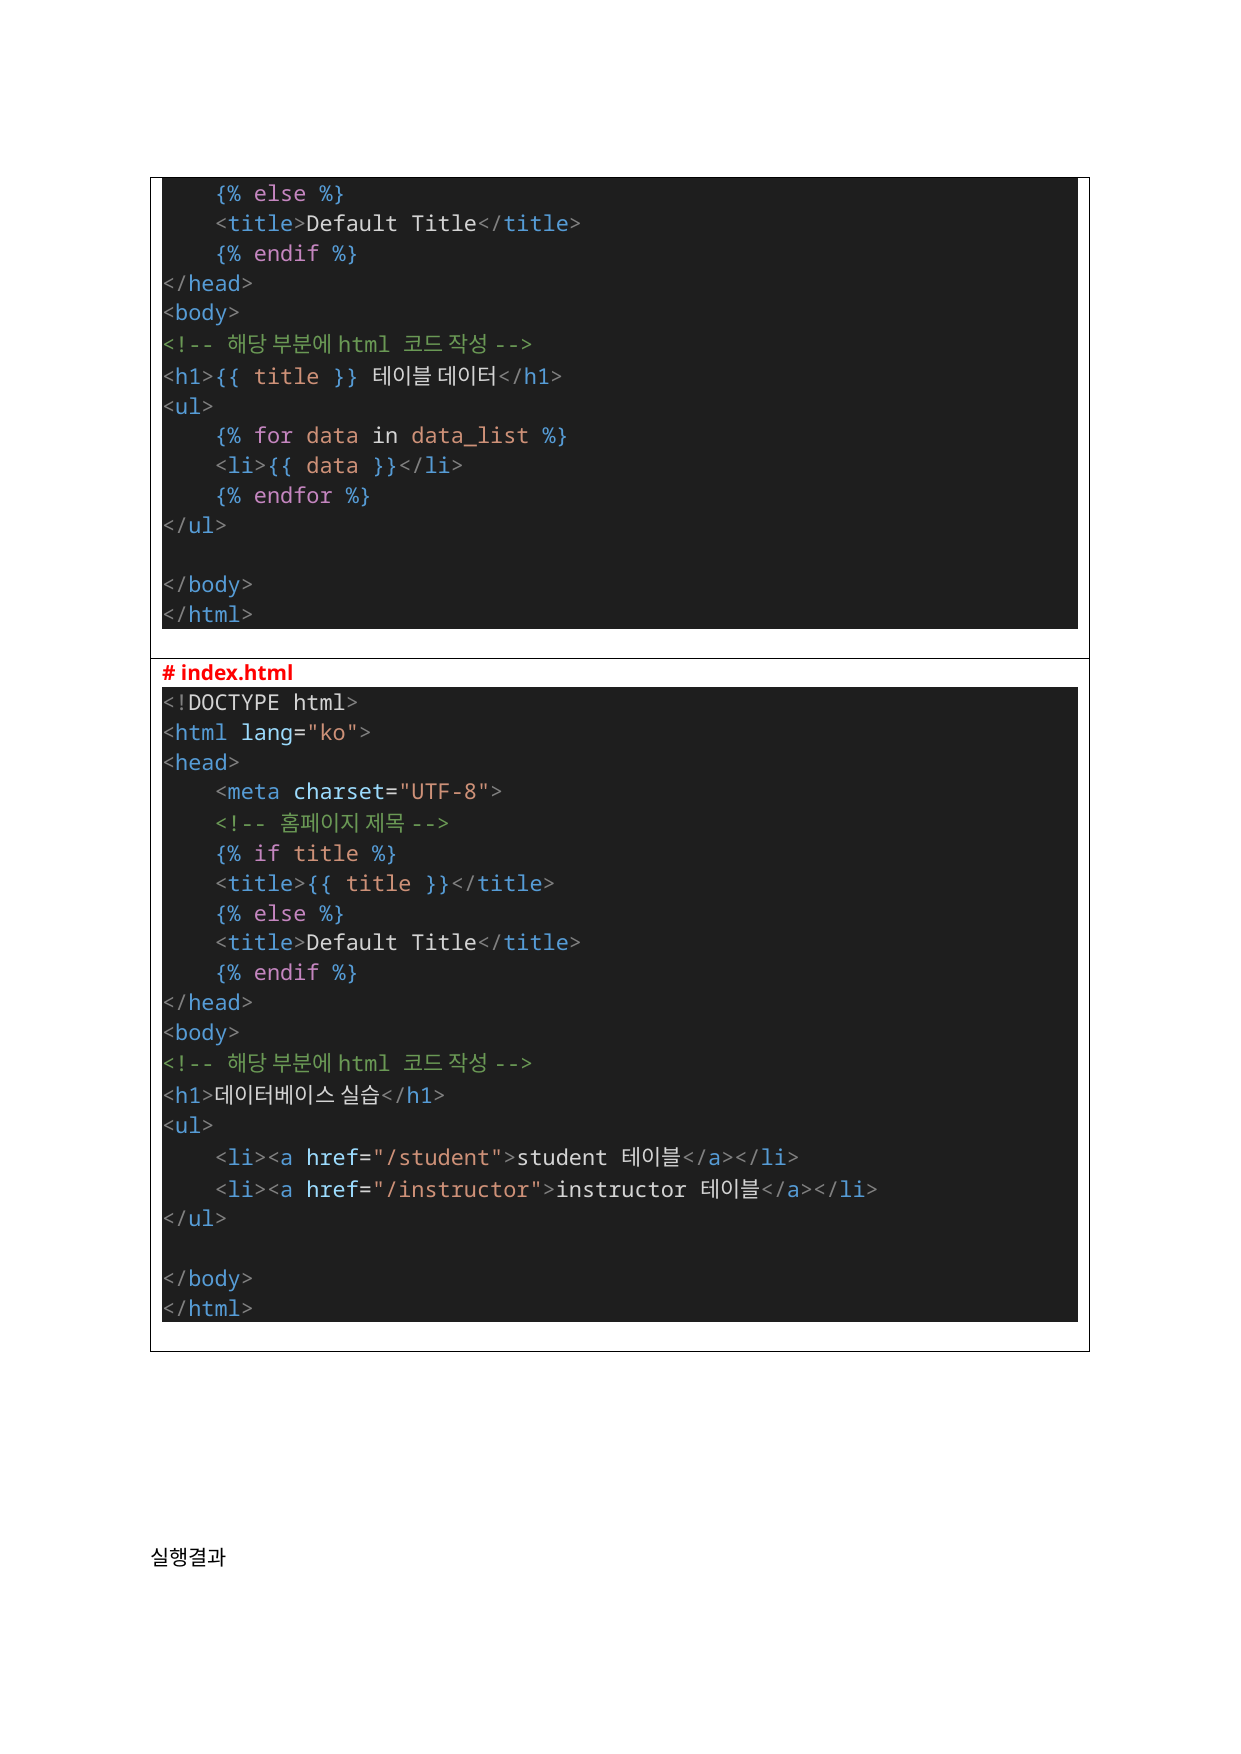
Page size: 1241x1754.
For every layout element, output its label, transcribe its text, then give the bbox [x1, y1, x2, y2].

table_cell # index.html <!DOCTYPE html> <html lang="ko"> <head> <meta charset="UTF-8"> <!-- 홈페이지 제목 --> {% if title %} <title>{{ title }}</title> {% else %} <title>Default Title</title> {% endif %} </head> <body> <!-- 해당 부분에 html 코드 작성 --> <h1>데이터베이스 실습</h1> <ul> <li><a href="/student">student 테이블</a></li> <li><a href="/instructor">instructor 테이블</a></li> </ul> </body> </html> [151, 659, 1089, 1351]
text 실행결과 [150, 1541, 1090, 1571]
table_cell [151, 178, 1089, 657]
